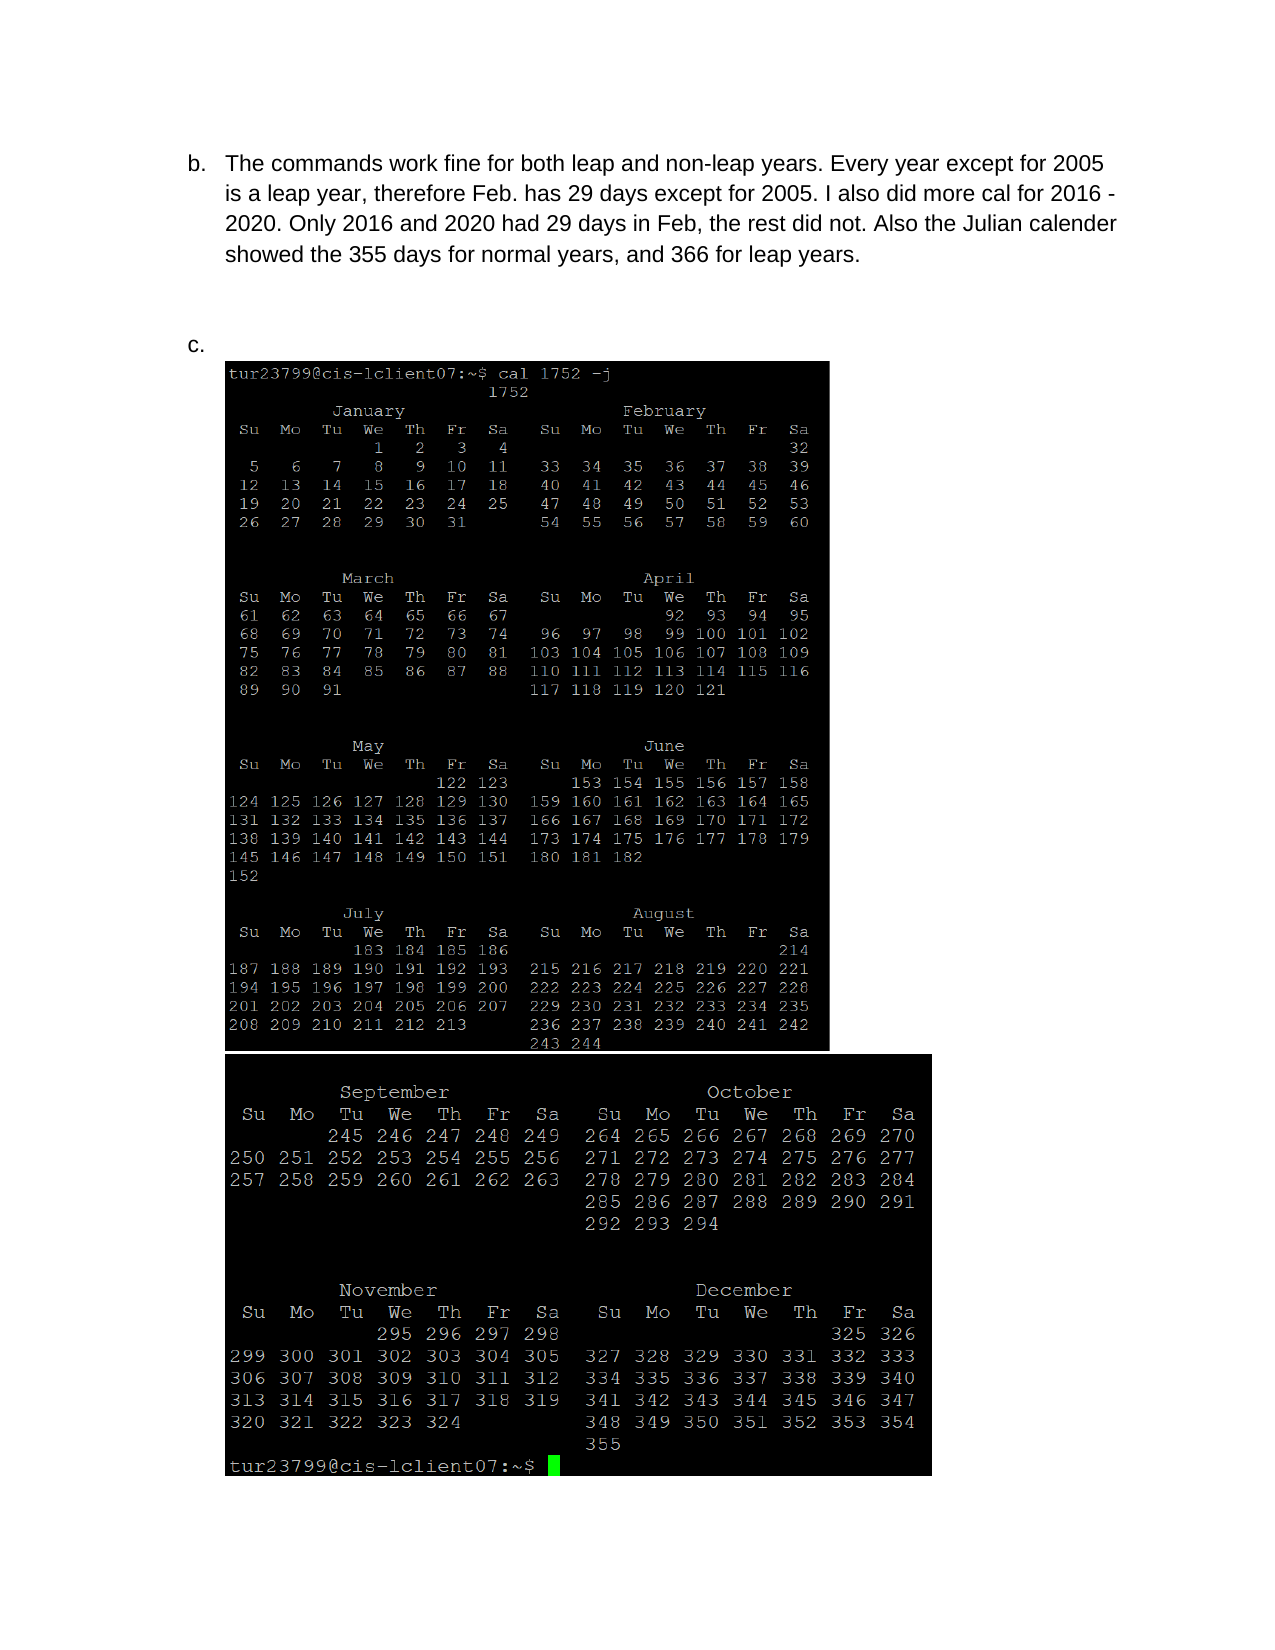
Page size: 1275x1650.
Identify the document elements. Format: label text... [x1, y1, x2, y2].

list The commands work fine for both leap and non-leap years. Every year except for 2005 is a leap year, therefore Feb. has 29 days except for 2005. I also did more cal for 2016 - 2020. Only 2016 and 2020 had 29 days in Feb, the rest did not. Also the Julian calender showed the 355 days for normal years, and 366 for leap years. [187, 150, 1125, 267]
picture [225, 361, 830, 1051]
picture [225, 1054, 932, 1476]
